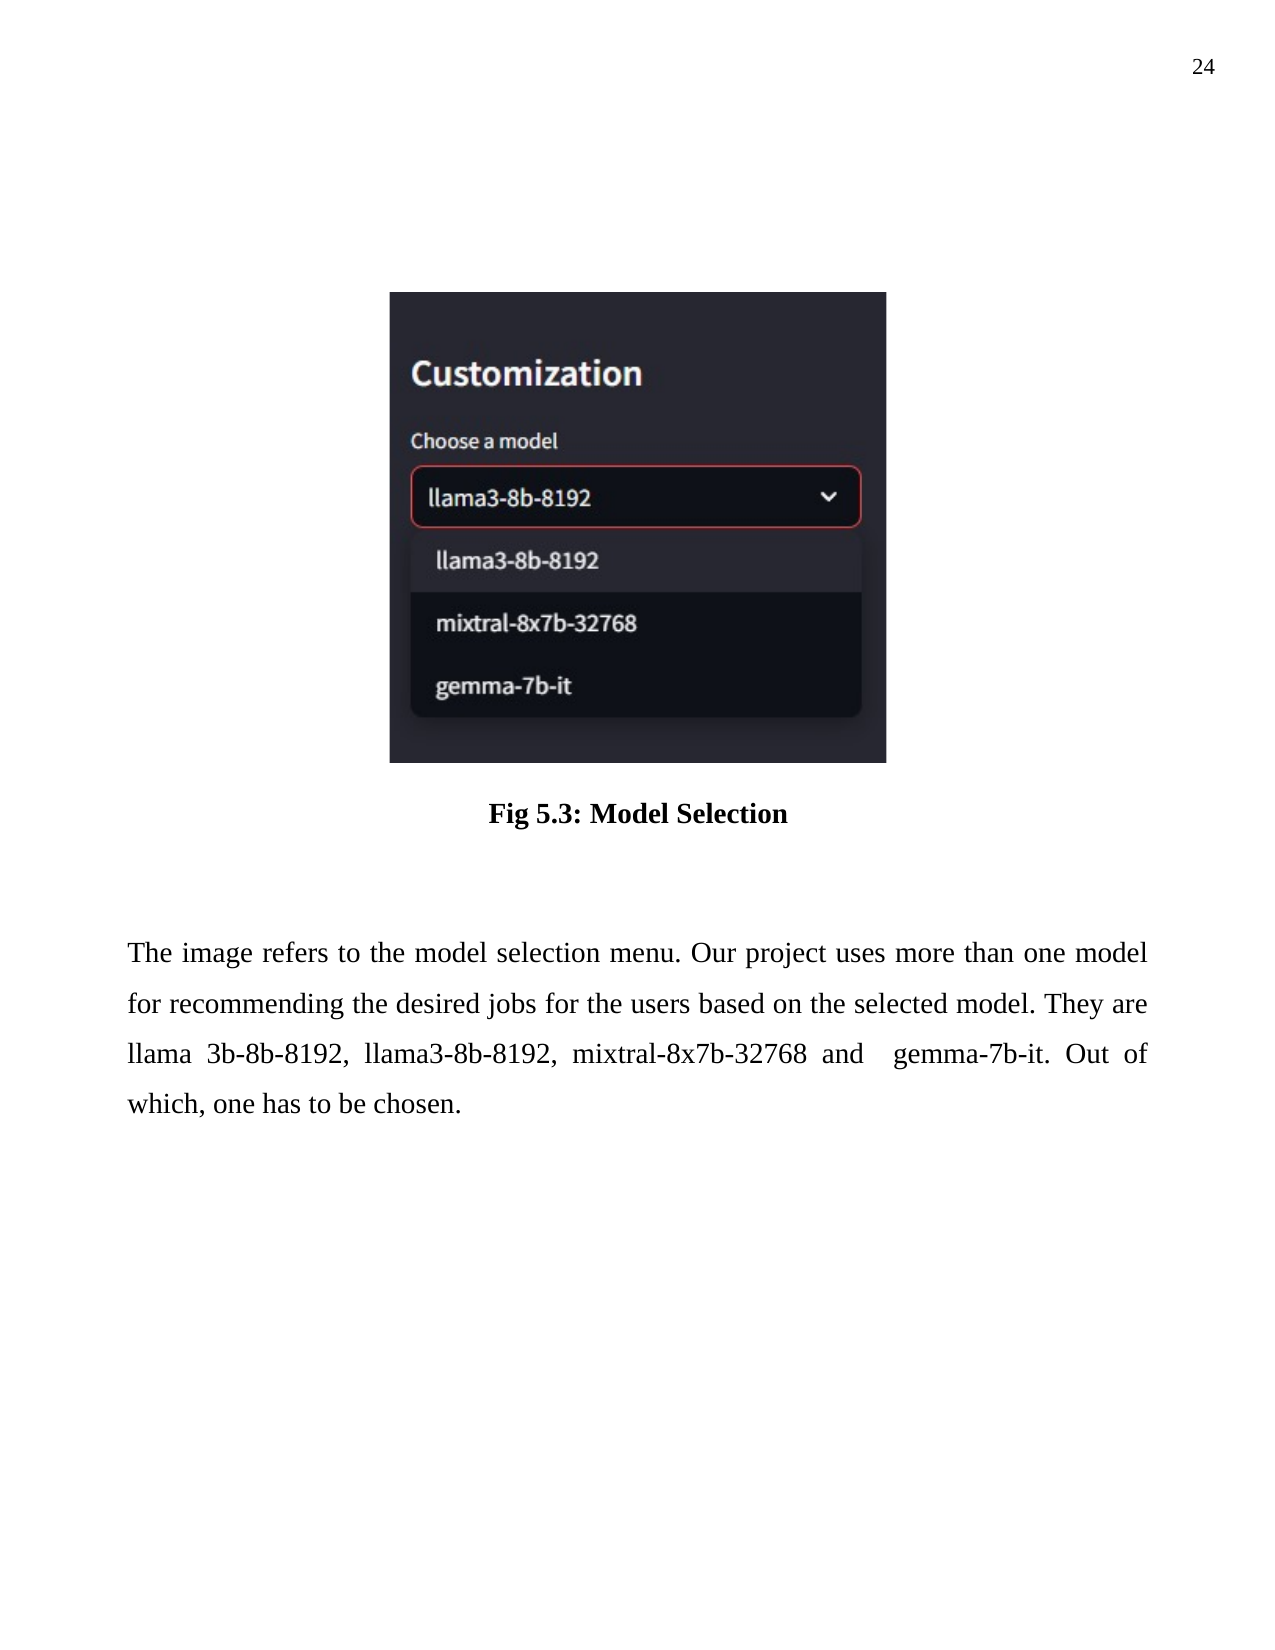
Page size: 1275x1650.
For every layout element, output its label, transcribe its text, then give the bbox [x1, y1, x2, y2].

subtitle Fig 5.3: Model Selection [127, 796, 1149, 830]
text The image refers to the model selection menu. Our project uses more than one model for recommending the desired jobs for the users based on the selected model. They are llama 3b-8b-8192, llama3-8b-8192, mixtral-8x7b-32768 and gemma-7b-it. Out of which, one has to be chosen. [127, 935, 1149, 1120]
picture [389, 292, 887, 763]
